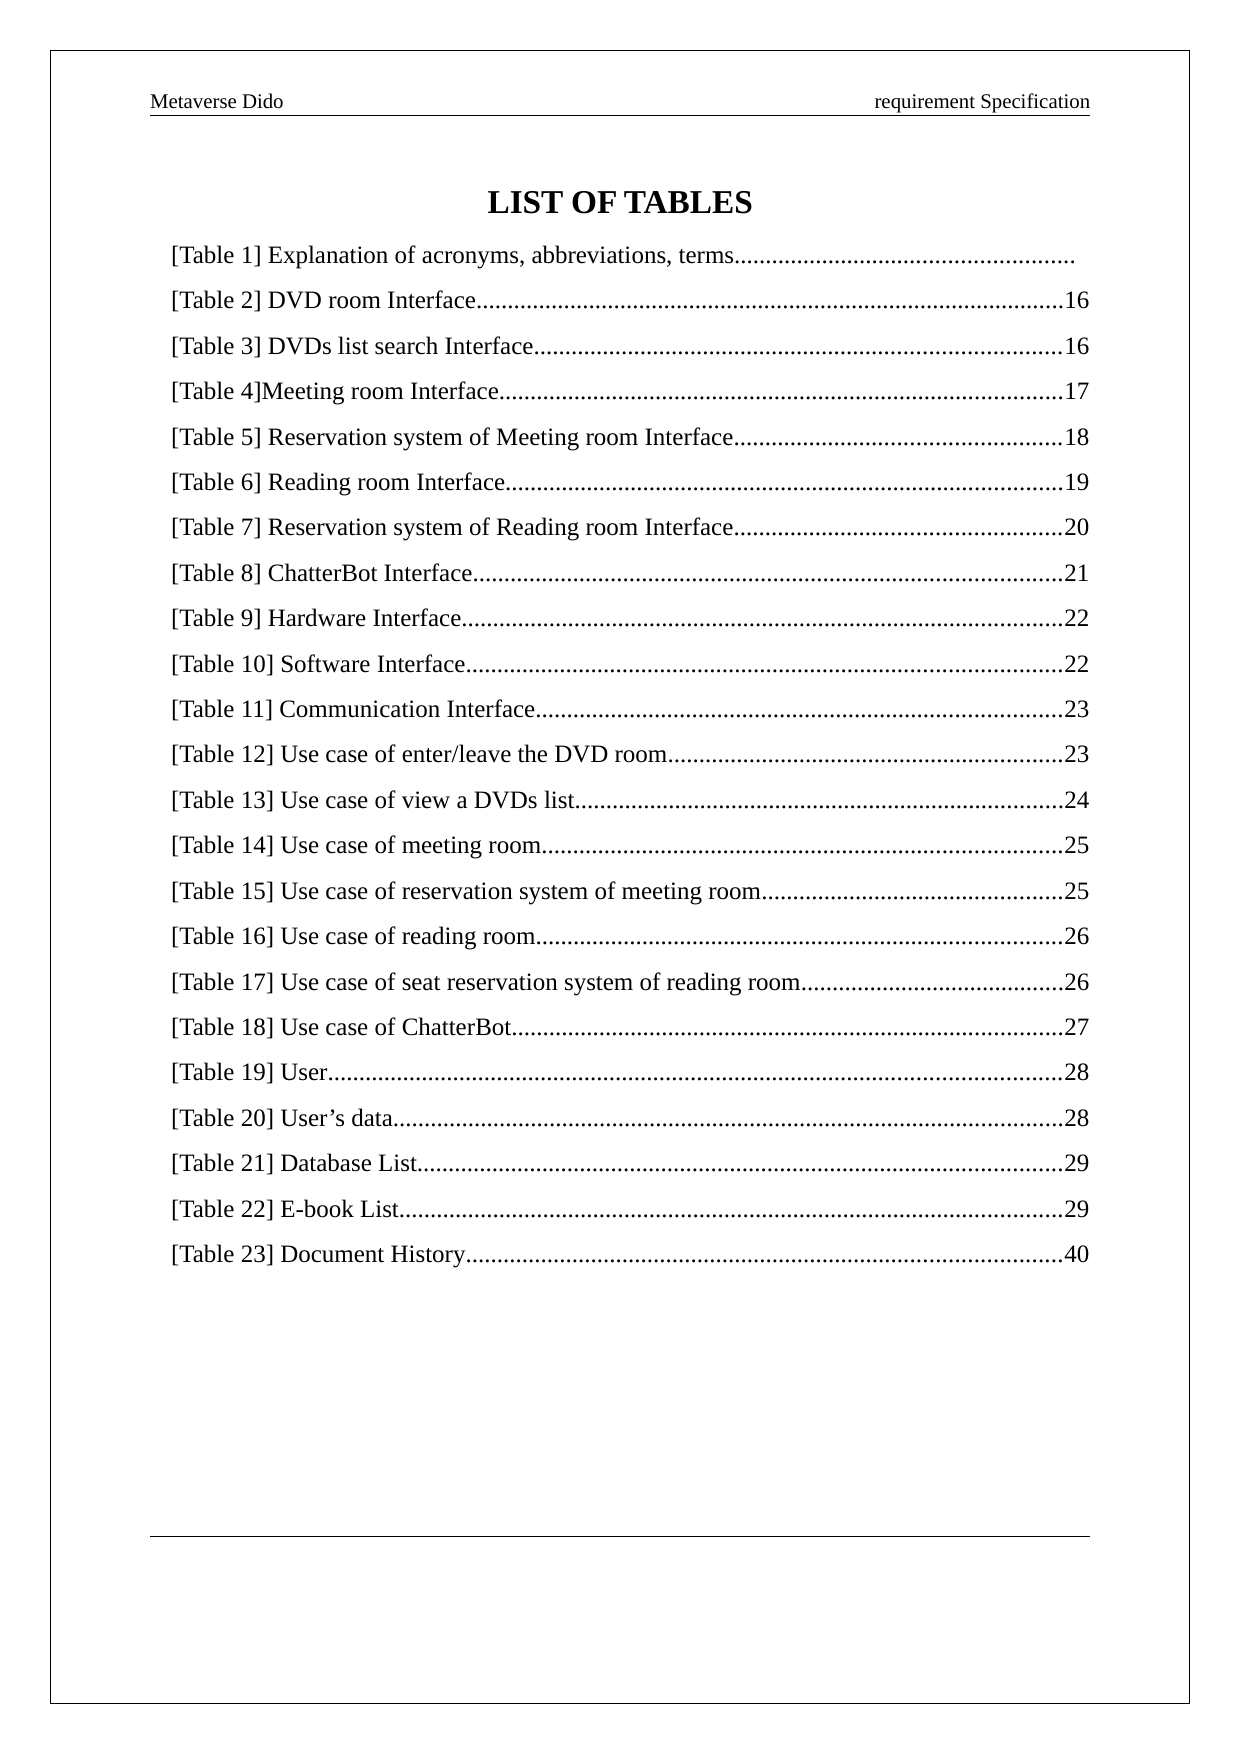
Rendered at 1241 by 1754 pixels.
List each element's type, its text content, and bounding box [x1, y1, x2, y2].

text [Table 7] Reservation system of Reading room Interface 20 [171, 512, 1069, 541]
text [Table 10] Software Interface 22 [171, 649, 1069, 677]
text [Table 5] Reservation system of Meeting room Interface 18 [171, 422, 1069, 450]
text [Table 4]Meeting room Interface 17 [171, 376, 1069, 405]
text [Table 16] Use case of reading room 26 [171, 921, 1069, 950]
text [Table 2] DVD room Interface 16 [171, 285, 1069, 314]
text [Table 14] Use case of meeting room 25 [171, 830, 1069, 859]
text [Table 20] User’s data 28 [171, 1103, 1069, 1132]
text [Table 11] Communication Interface 23 [171, 694, 1069, 723]
text [Table 22] E-book List 29 [171, 1194, 1069, 1222]
text [Table 18] Use case of ChatterBot 27 [171, 1012, 1069, 1041]
text [Table 21] Database List 29 [171, 1148, 1069, 1177]
text [Table 8] ChatterBot Interface 21 [171, 558, 1069, 587]
text [Table 15] Use case of reservation system of meeting room 25 [171, 876, 1069, 904]
text [Table 6] Reading room Interface 19 [171, 467, 1069, 496]
text [Table 23] Document History 40 [171, 1239, 1069, 1268]
text [Table 19] User 28 [171, 1057, 1069, 1086]
text [Table 17] Use case of seat reservation system of reading room 26 [171, 967, 1069, 995]
text [Table 13] Use case of view a DVDs list 24 [171, 785, 1069, 814]
text [Table 12] Use case of enter/leave the DVD room 23 [171, 739, 1069, 768]
text [Table 1] Explanation of acronyms, abbreviations, terms 8 [171, 240, 1069, 269]
text [Table 9] Hardware Interface 22 [171, 603, 1069, 632]
text LIST OF TABLES [150, 182, 1090, 220]
text [Table 3] DVDs list search Interface 16 [171, 331, 1069, 359]
